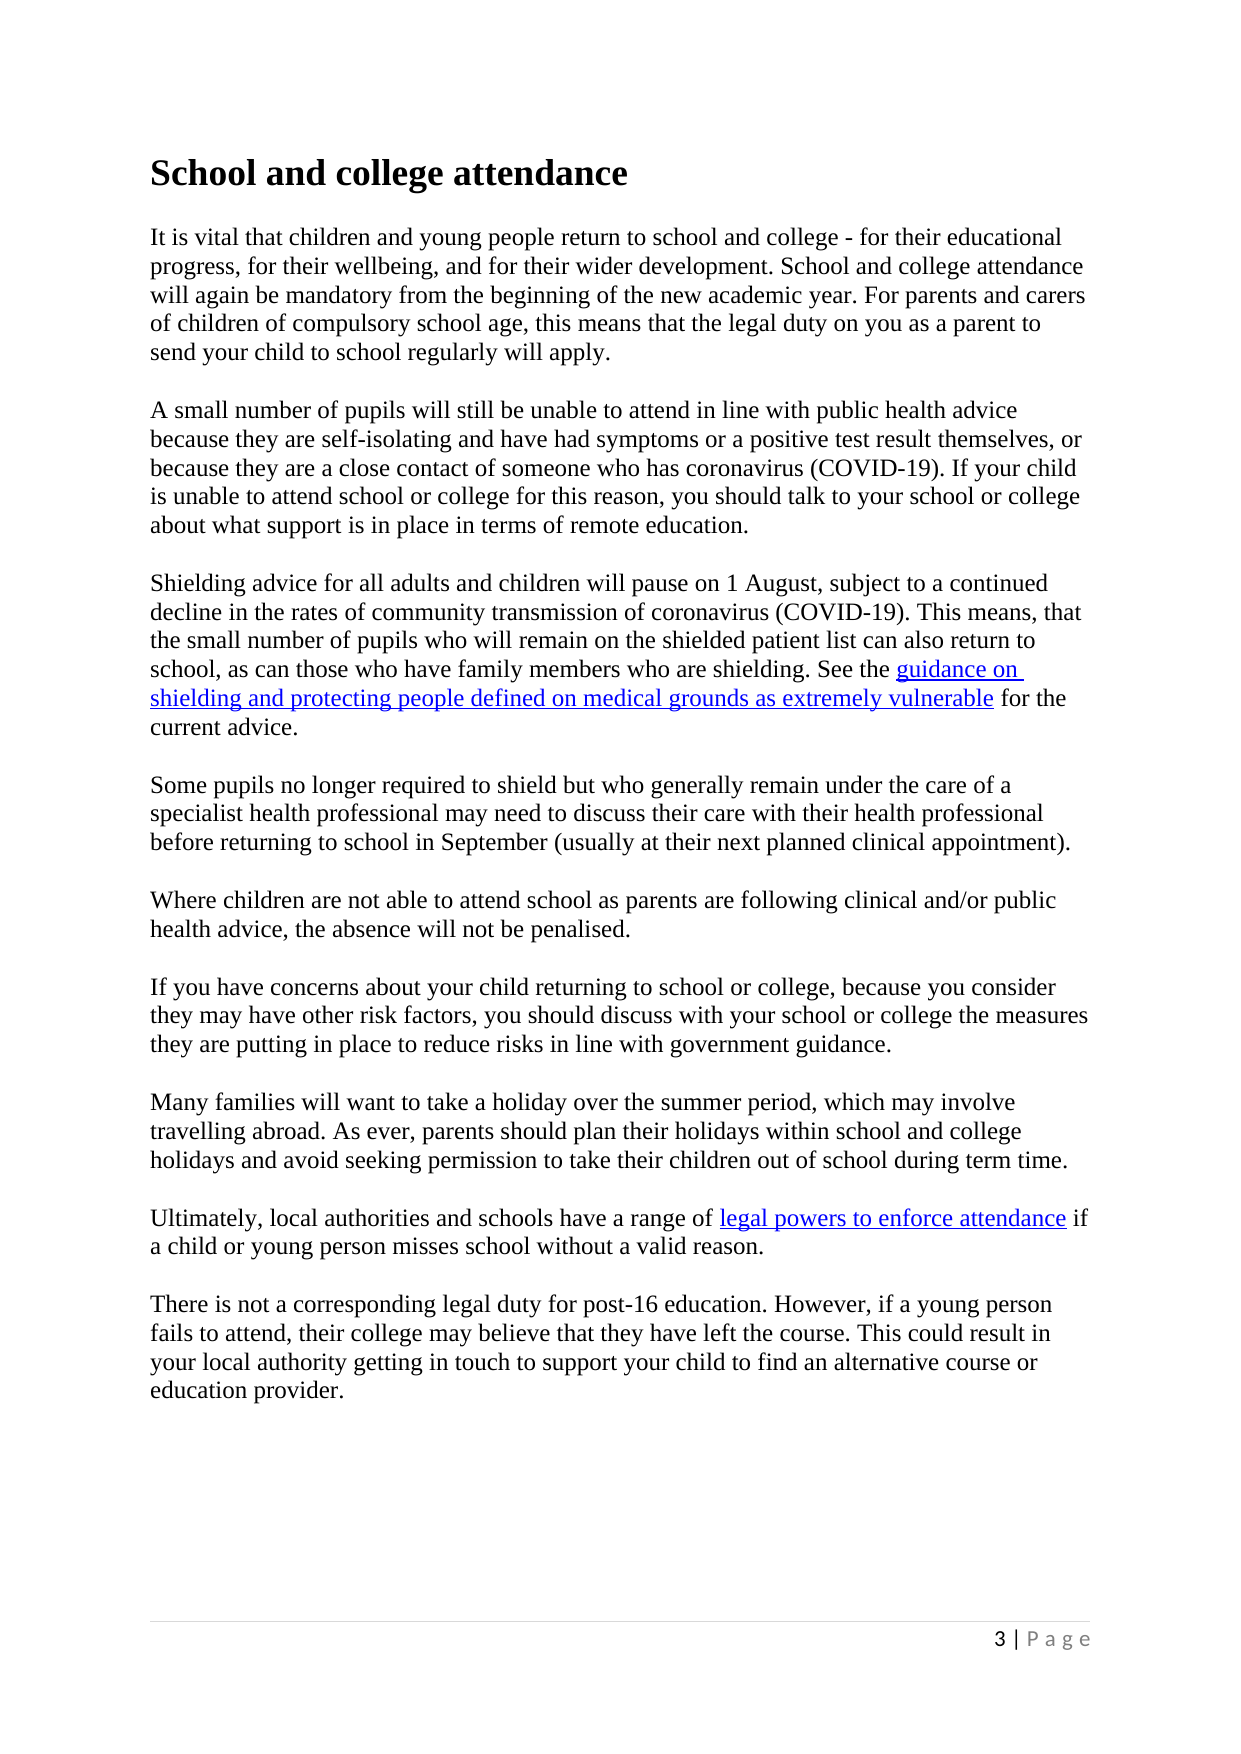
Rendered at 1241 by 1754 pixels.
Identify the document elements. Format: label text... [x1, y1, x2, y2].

text There is not a corresponding legal duty for post-16 education. However, if a young person fails to attend, their college may believe that they have left the course. This could result in your local authority getting in touch to support your child to find an alternative course or education provider. [150, 1289, 1090, 1404]
text A small number of pupils will still be unable to attend in line with public health advice because they are self-isolating and have had symptoms or a positive test result themselves, or because they are a close contact of someone who has coronavirus (COVID-19). If your child is unable to attend school or college for this reason, you should talk to your school or college about what support is in place in terms of remote education. [150, 395, 1090, 539]
text School and college attendance [150, 150, 1090, 193]
text Ultimately, local authorities and schools have a range of legal powers to enforce attendance if a child or young person misses school without a valid reason. [150, 1203, 1090, 1260]
text It is vital that children and young people return to school and college - for their educational progress, for their wellbeing, and for their wider development. School and college attendance will again be mandatory from the beginning of the new academic year. For parents and carers of children of compulsory school age, this means that the legal duty on you as a parent to send your child to school regularly will apply. [150, 222, 1090, 366]
text Some pupils no longer required to shield but who generally remain under the care of a specialist health professional may need to discuss their care with their health professional before returning to school in September (usually at their next planned clinical appointment). [150, 770, 1090, 856]
text Where children are not able to attend school as parents are following clinical and/or public health advice, the absence will not be penalised. [150, 885, 1090, 943]
text Many families will want to take a holiday over the summer period, which may involve travelling abroad. As ever, parents should plan their holidays within school and college holidays and avoid seeking permission to take their children out of school during term time. [150, 1087, 1090, 1173]
text Shielding advice for all adults and children will pause on 1 August, subject to a continued decline in the rates of community transmission of coronavirus (COVID-19). This means, that the small number of pupils who will remain on the shielded patient list can also return to school, as can those who have family members who are shielding. See the guidance on shielding and protecting people defined on medical grounds as extremely vulnerable for the current advice. [150, 568, 1090, 741]
text If you have concerns about your child returning to school or college, because you consider they may have other risk factors, you should discuss with your school or college the measures they are putting in place to reduce risks in line with government guidance. [150, 972, 1090, 1058]
